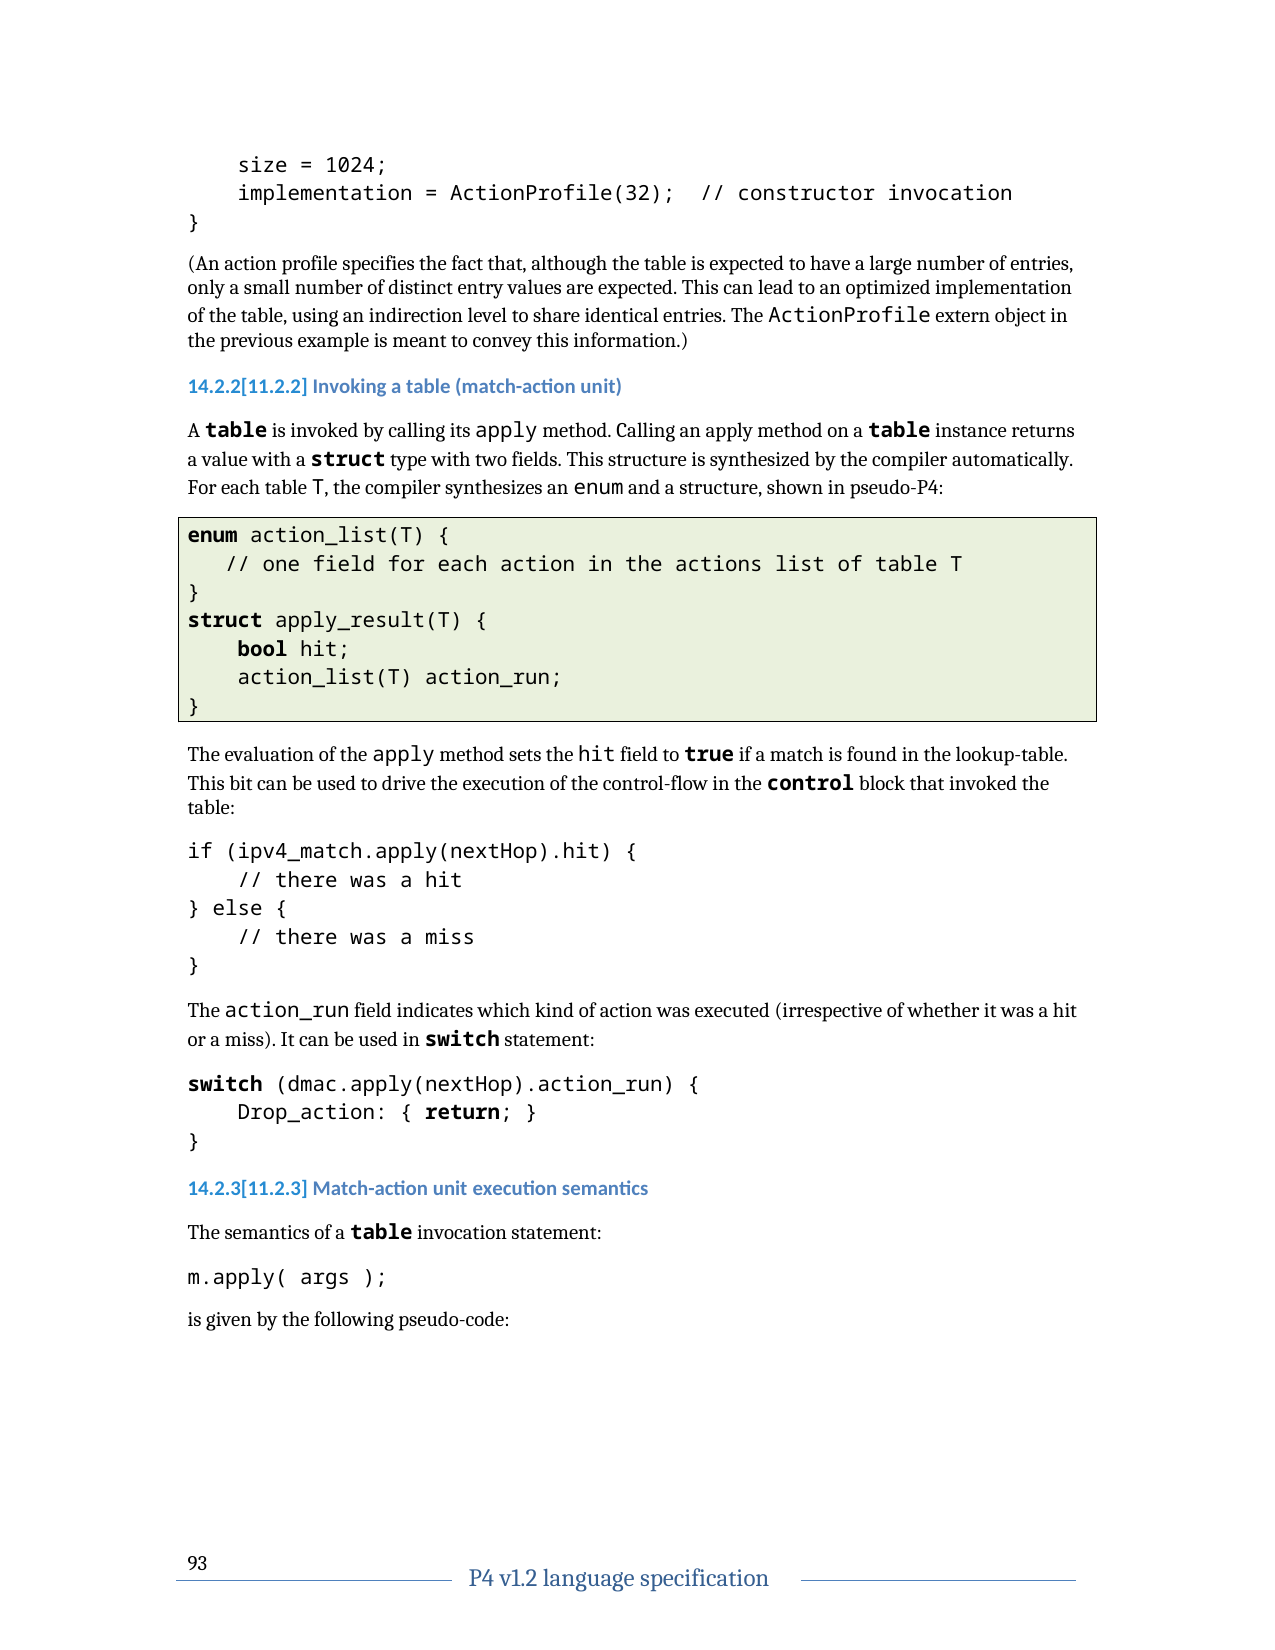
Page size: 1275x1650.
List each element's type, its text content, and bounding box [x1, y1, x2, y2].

text enum action_list(T) { // one field for each action in the actions list of table T } [179, 518, 1096, 602]
text The evaluation of the apply method sets the hit field to true if a match is found in the lookup-table. This bit can be used to drive the execution of the control-flow in the control block that invoked the table: [187, 739, 1087, 820]
text switch (dmac.apply(nextHop).action_run) { Drop_action: { return; } } [187, 1069, 1087, 1154]
text The semantics of a table invocation statement: [187, 1217, 1087, 1246]
text m.apply( args ); [187, 1262, 1087, 1291]
text A table is invoked by calling its apply method. Calling an apply method on a table instance returns a value with a struct type with two fields. This structure is synthesized by the compiler automatically. For each table T, the compiler synthesizes an enum and a structure, shown in pseudo-P4: [187, 415, 1087, 501]
text is given by the following pseudo-code: [187, 1307, 1087, 1331]
text The action_run field indicates which kind of action was executed (irrespective of whether it was a hit or a miss). It can be used in switch statement: [187, 996, 1087, 1052]
subtitle Invoking a table (match-action unit) [187, 373, 1087, 398]
text table t { key = { ... } size = 1024; implementation = ActionProfile(32); // constructor invocation } [187, 150, 1087, 235]
text if (ipv4_match.apply(nextHop).hit) { // there was a hit } else { // there was a miss } [187, 837, 1087, 979]
text struct apply_result(T) { bool hit; action_list(T) action_run; } [179, 602, 1096, 721]
text (An action profile specifies the fact that, although the table is expected to have a large number of entries, only a small number of distinct entry values are expected. This can lead to an optimized implementation of the table, using an indirection level to share identical entries. The ActionProfile extern object in the previous example is meant to convey this information.) [187, 252, 1087, 352]
subtitle Match-action unit execution semantics [187, 1175, 1087, 1201]
